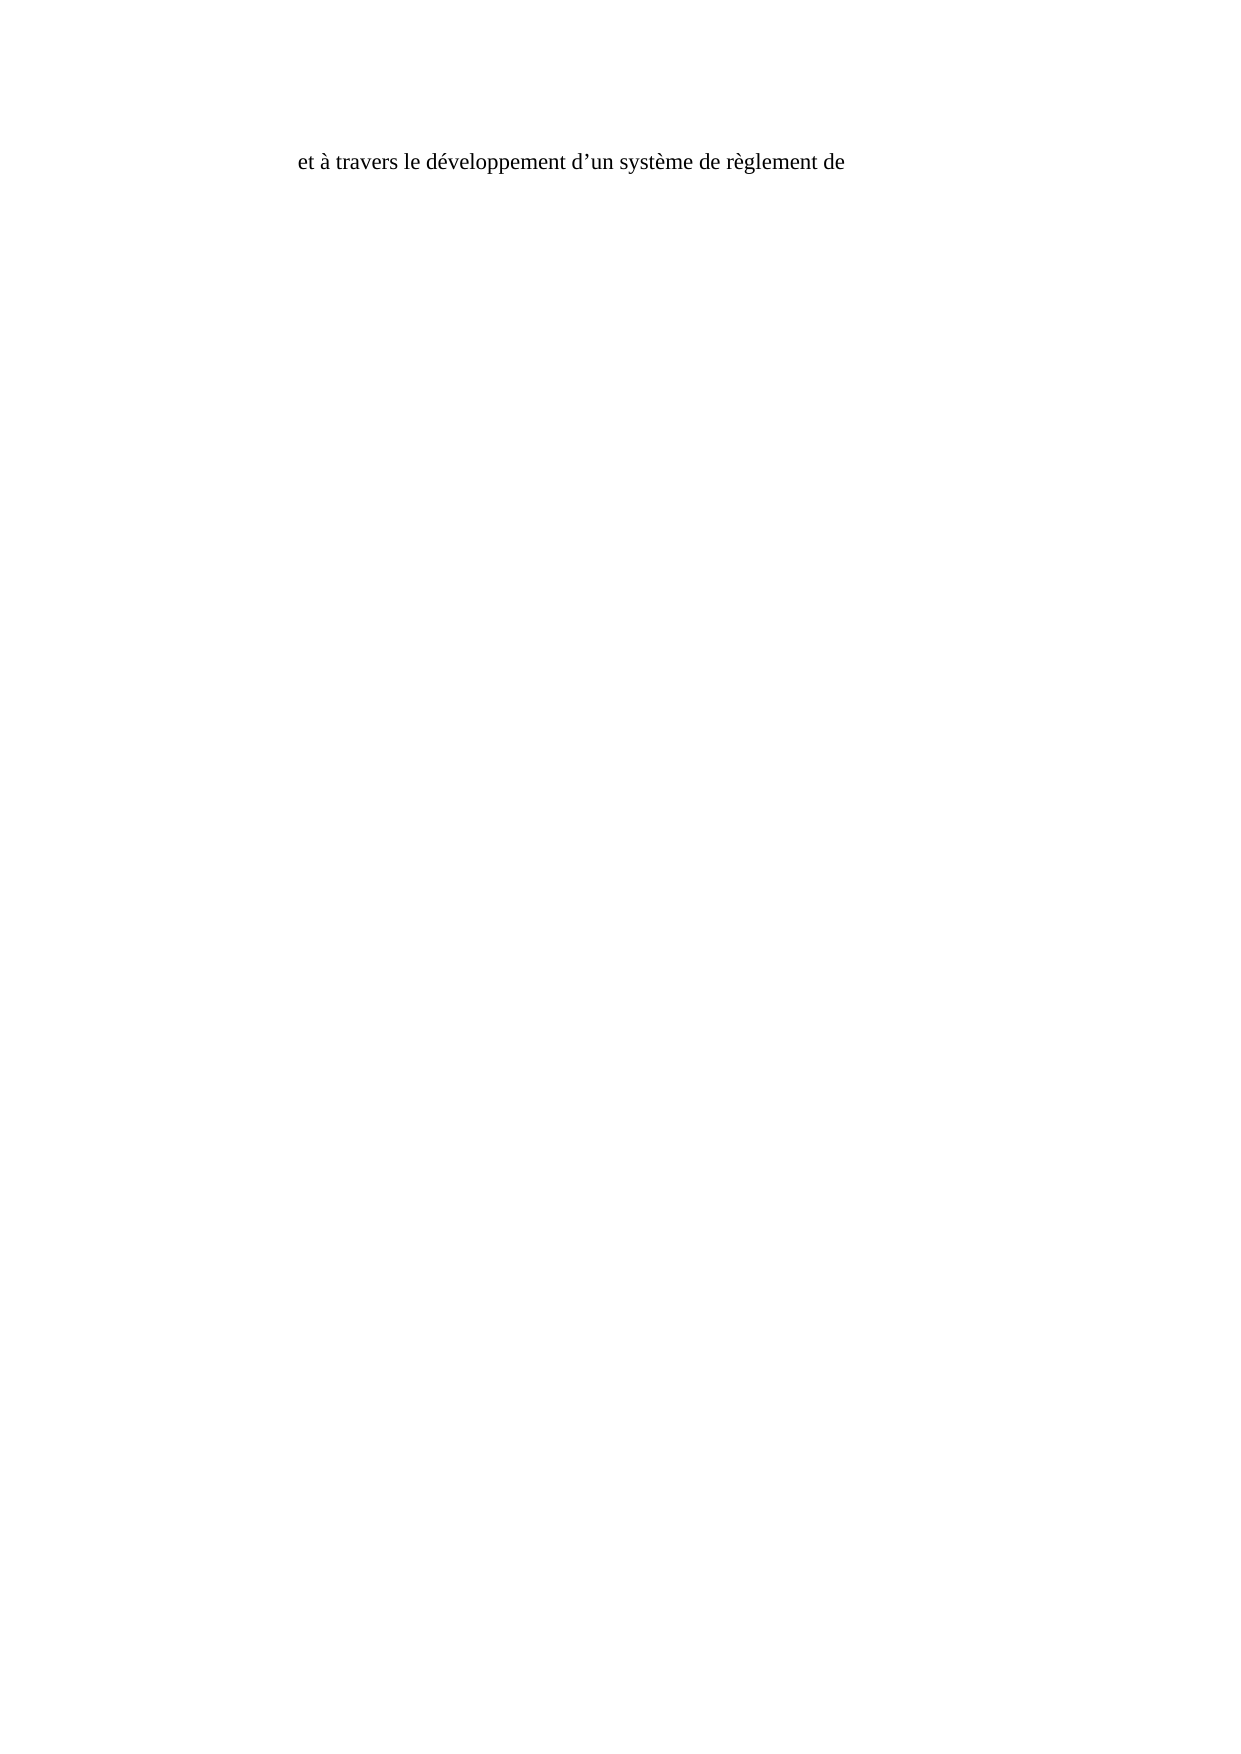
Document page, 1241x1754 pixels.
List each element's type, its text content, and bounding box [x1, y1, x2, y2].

text et à travers le développement d’un système de règlement de [298, 148, 910, 175]
